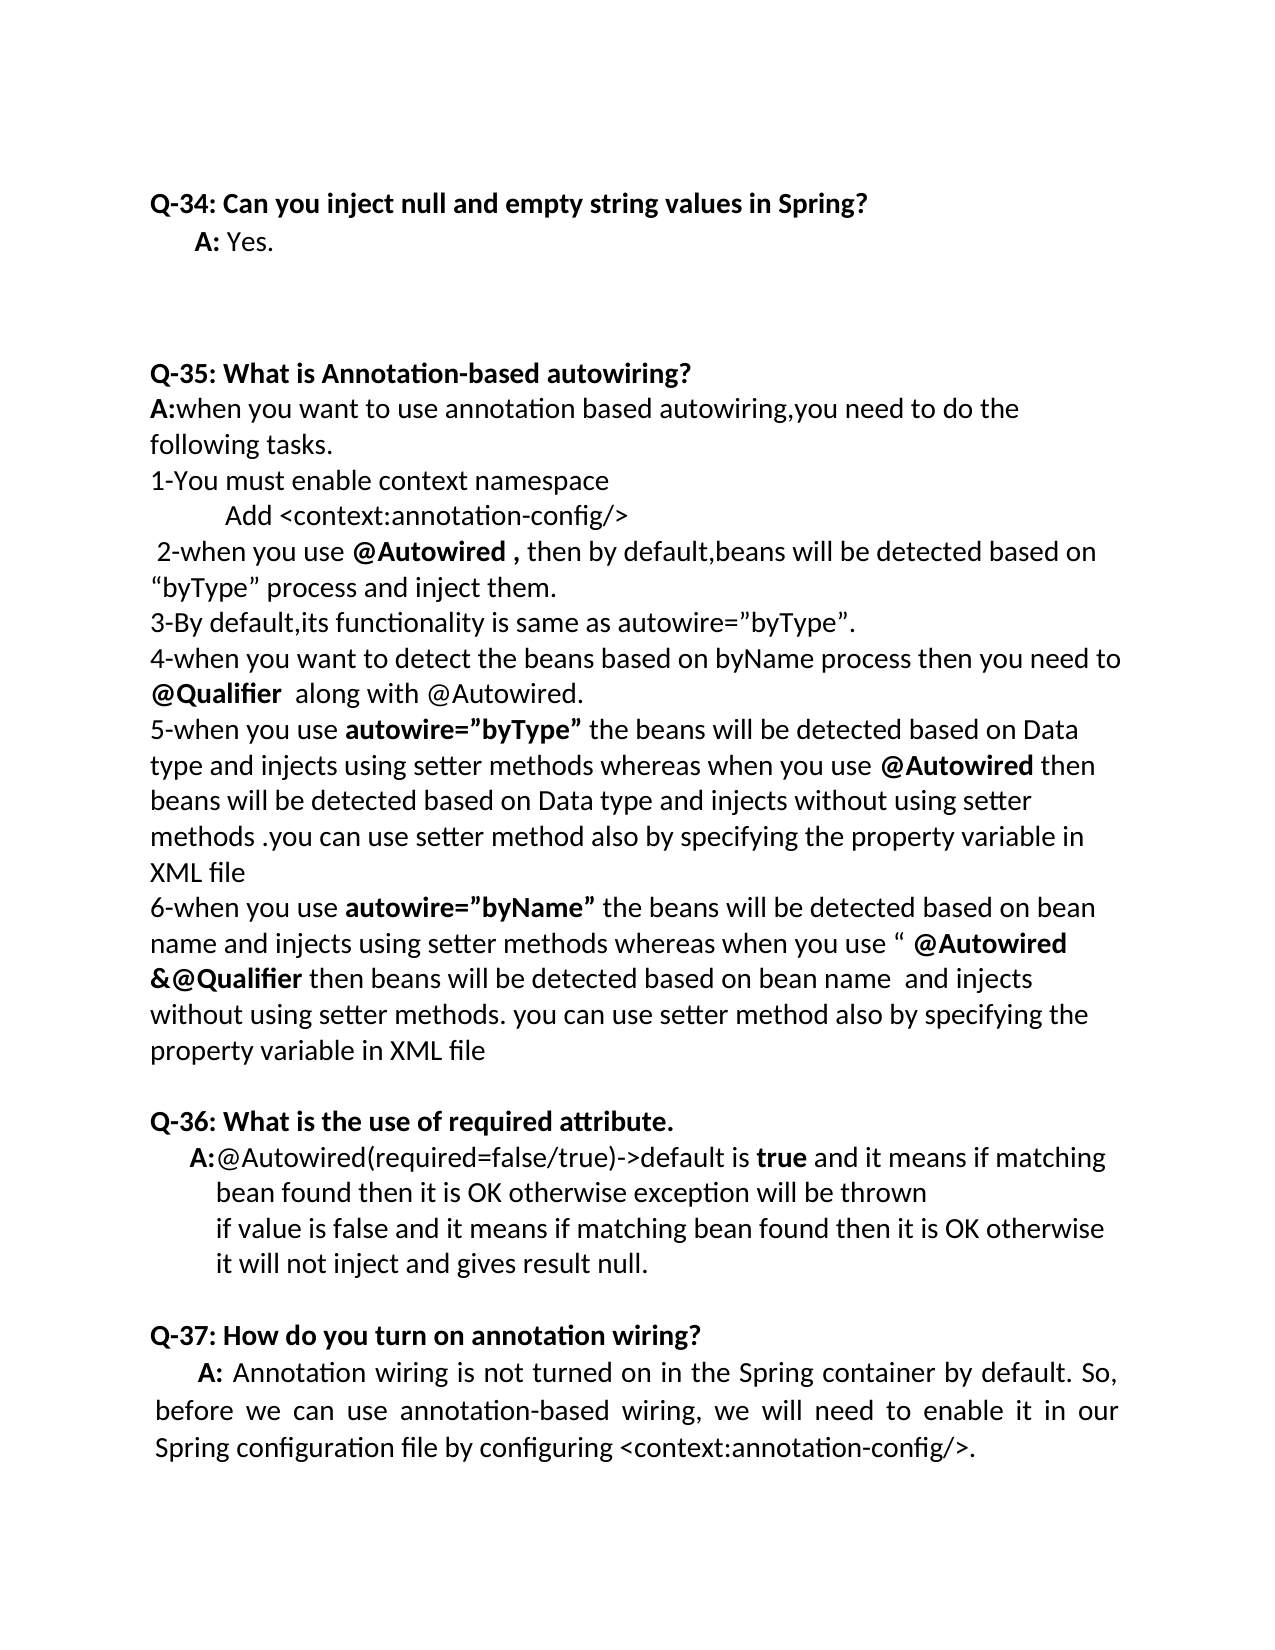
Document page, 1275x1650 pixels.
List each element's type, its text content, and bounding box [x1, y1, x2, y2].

text if value is false and it means if matching bean found then it is OK otherwise [150, 1210, 1125, 1246]
list Add <context:annotation-config/> [225, 497, 1125, 533]
text bean found then it is OK otherwise exception will be thrown [150, 1174, 1125, 1210]
text A:@Autowired(required=false/true)->default is true and it means if matching [150, 1139, 1125, 1174]
text A: Yes. [155, 221, 1120, 259]
text Q-37: How do you turn on annotation wiring? [150, 1317, 1125, 1352]
text Q-34: Can you inject null and empty string values in Spring? [150, 186, 1125, 221]
text 1-You must enable context namespace [150, 462, 1125, 497]
text 5-when you use autowire=”byType” the beans will be detected based on Data type and injects using setter methods whereas when you use @Autowired then beans will be detected based on Data type and injects without using setter methods .you can use setter method also by specifying the property variable in XML file [150, 711, 1125, 889]
text A: Annotation wiring is not turned on in the Spring container by default. So, before we can use annotation-based wiring, we will need to enable it in our Spring configuration file by configuring <context:annotation-config/>. [155, 1352, 1120, 1465]
text 2-when you use @Autowired , then by default,beans will be detected based on “byType” process and inject them. [150, 533, 1125, 604]
text 6-when you use autowire=”byName” the beans will be detected based on bean name and injects using setter methods whereas when you use “ @Autowired &@Qualifier then beans will be detected based on bean name and injects without using setter methods. you can use setter method also by specifying the property variable in XML file [150, 889, 1125, 1067]
text Q-36: What is the use of required attribute. [150, 1103, 1125, 1139]
text it will not inject and gives result null. [150, 1246, 1125, 1281]
text A:when you want to use annotation based autowiring,you need to do the following tasks. [150, 391, 1125, 462]
text Q-35: What is Annotation-based autowiring? [150, 355, 1125, 391]
text 3-By default,its functionality is same as autowire=”byType”. [150, 604, 1125, 640]
text 4-when you want to detect the beans based on byName process then you need to @Qualifier along with @Autowired. [150, 640, 1125, 711]
